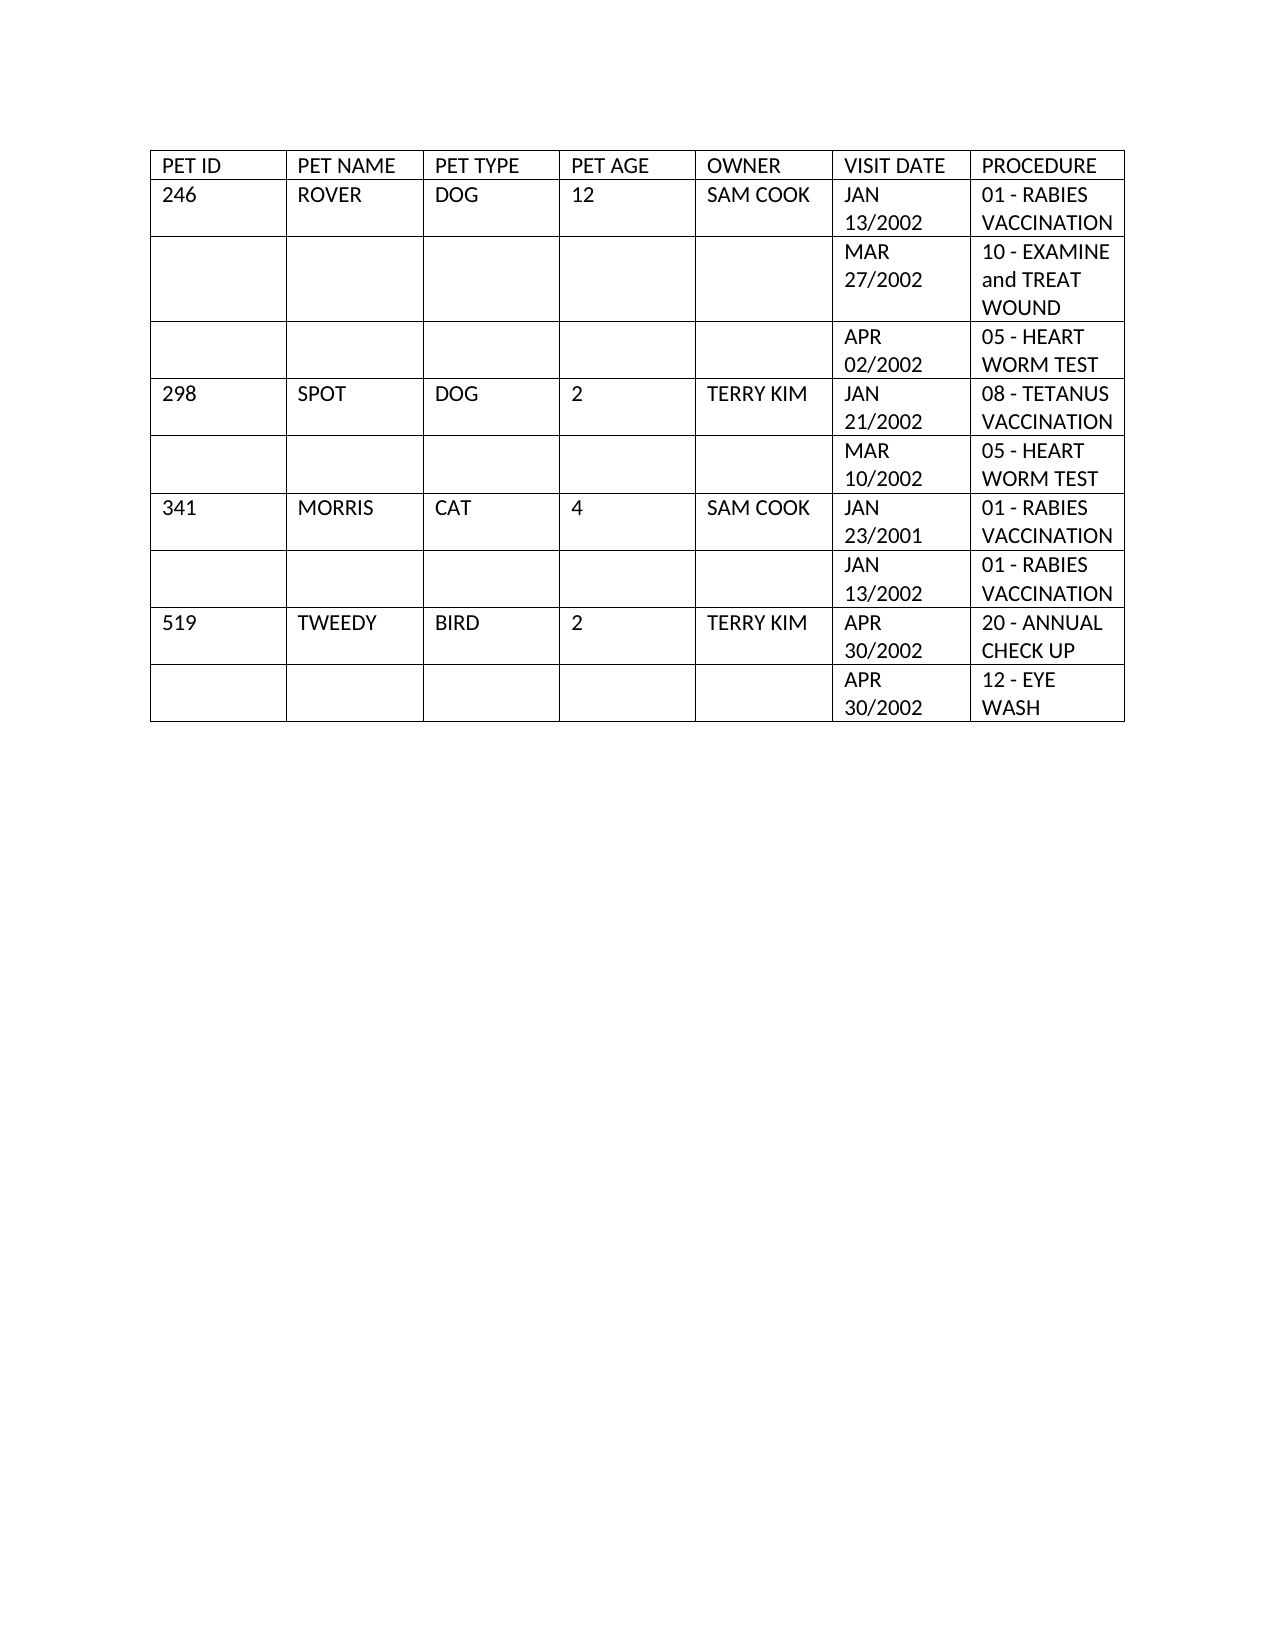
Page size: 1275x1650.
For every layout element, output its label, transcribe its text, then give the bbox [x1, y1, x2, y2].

table_cell [696, 436, 832, 492]
table_cell SAM COOK [696, 494, 832, 549]
table_cell TERRY KIM [696, 379, 832, 435]
table_cell [287, 551, 423, 607]
table_cell DOG [424, 379, 559, 435]
table_cell SAM COOK [696, 180, 832, 236]
table_cell 01 - RABIES VACCINATION [971, 494, 1124, 549]
table_header PET ID [151, 151, 286, 179]
table_cell 05 - HEART WORM TEST [971, 436, 1124, 492]
table_cell 519 [151, 608, 286, 664]
table_cell [560, 237, 695, 321]
table_cell 05 - HEART WORM TEST [971, 322, 1124, 378]
table_cell 298 [151, 379, 286, 435]
table_cell [287, 237, 423, 321]
table_cell [424, 237, 559, 321]
table_cell SPOT [287, 379, 423, 435]
table_cell 12 - EYE WASH [971, 665, 1124, 721]
table_cell MAR 10/2002 [833, 436, 970, 492]
table_cell 01 - RABIES VACCINATION [971, 551, 1124, 607]
table_cell [560, 436, 695, 492]
table_cell JAN 13/2002 [833, 180, 970, 236]
table_cell [560, 665, 695, 721]
table_cell CAT [424, 494, 559, 549]
table_header VISIT DATE [833, 151, 970, 179]
table_cell [696, 322, 832, 378]
table_cell 20 - ANNUAL CHECK UP [971, 608, 1124, 664]
table_cell JAN 13/2002 [833, 551, 970, 607]
table_cell APR 30/2002 [833, 608, 970, 664]
table_cell APR 30/2002 [833, 665, 970, 721]
table_header PROCEDURE [971, 151, 1124, 179]
table_cell [424, 665, 559, 721]
table_header PET NAME [287, 151, 423, 179]
table_cell [151, 436, 286, 492]
table_cell 2 [560, 608, 695, 664]
table_cell MORRIS [287, 494, 423, 549]
table_cell 08 - TETANUS VACCINATION [971, 379, 1124, 435]
table_cell TWEEDY [287, 608, 423, 664]
table_cell TERRY KIM [696, 608, 832, 664]
table_cell [424, 551, 559, 607]
table_cell [151, 551, 286, 607]
table_cell ROVER [287, 180, 423, 236]
table_cell [560, 322, 695, 378]
table_cell [696, 237, 832, 321]
table_cell [696, 551, 832, 607]
table_header OWNER [696, 151, 832, 179]
table_cell 341 [151, 494, 286, 549]
table_cell [424, 436, 559, 492]
table_cell 12 [560, 180, 695, 236]
table_header PET TYPE [424, 151, 559, 179]
table_cell [287, 322, 423, 378]
table_cell JAN 23/2001 [833, 494, 970, 549]
table_cell [424, 322, 559, 378]
table_cell APR 02/2002 [833, 322, 970, 378]
table_header PET AGE [560, 151, 695, 179]
table_cell JAN 21/2002 [833, 379, 970, 435]
table_cell [560, 551, 695, 607]
table_cell 10 - EXAMINE and TREAT WOUND [971, 237, 1124, 321]
table_cell [151, 665, 286, 721]
table_cell 2 [560, 379, 695, 435]
table_cell 01 - RABIES VACCINATION [971, 180, 1124, 236]
table_cell MAR 27/2002 [833, 237, 970, 321]
table_cell [287, 665, 423, 721]
table_cell DOG [424, 180, 559, 236]
table_cell [696, 665, 832, 721]
table_cell 4 [560, 494, 695, 549]
table_cell [151, 322, 286, 378]
table_cell [151, 237, 286, 321]
table_cell BIRD [424, 608, 559, 664]
table_cell [287, 436, 423, 492]
table_cell 246 [151, 180, 286, 236]
